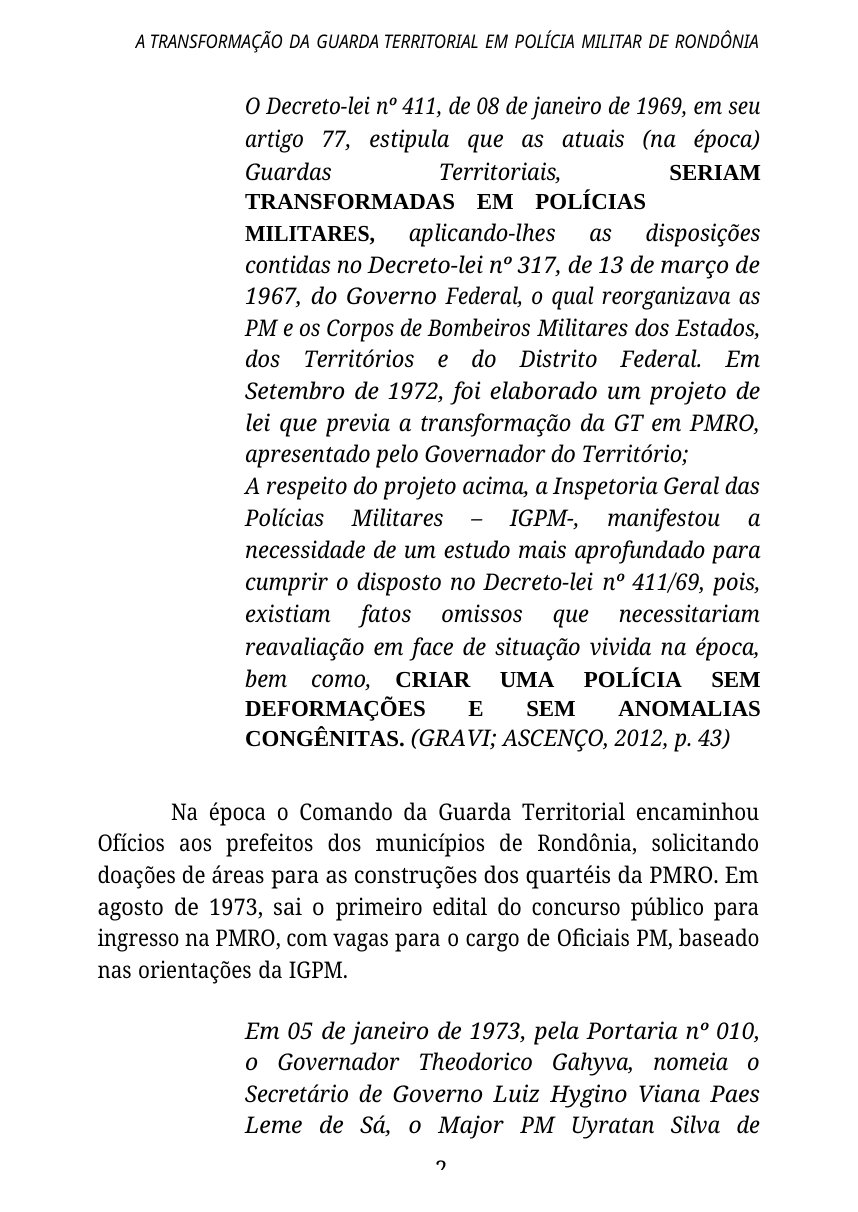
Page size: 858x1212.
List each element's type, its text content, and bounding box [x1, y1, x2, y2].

text O Decreto-lei nº 411, de 08 de janeiro de 1969, em seu artigo 77, estipula que as atuais (na época) Guardas Territoriais, SERIAM TRANSFORMADAS EM POLÍCIAS [245, 90, 761, 215]
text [245, 1014, 760, 1141]
text Na época o Comando da Guarda Territorial encaminhou Ofícios aos prefeitos dos municípios de Rondônia, solicitando doações de áreas para as construções dos quartéis da PMRO. Em agosto de 1973, sai o primeiro edital do concurso público para ingresso na PMRO, com vagas para o cargo de Oficiais PM, baseado nas orientações da IGPM. [97, 796, 760, 985]
text A respeito do projeto acima, a Inspetoria Geral das Polícias Militares – IGPM-, manifestou a necessidade de um estudo mais aprofundado para cumprir o disposto no Decreto-lei nº 411/69, pois, existiam fatos omissos que necessitariam reavaliação em face de situação vivida na época, bem como, CRIAR UMA POLÍCIA SEM DEFORMAÇÕES E SEM ANOMALIAS CONGÊNITAS. (GRAVI; ASCENÇO, 2012, p. 43) [245, 470, 761, 753]
text A TRANSFORMAÇÃO DA GUARDA TERRITORIAL EM POLÍCIA MILITAR DE RONDÔNIA [136, 28, 778, 53]
text MILITARES, aplicando-lhes as disposições contidas no Decreto-lei nº 317, de 13 de março de 1967, do Governo Federal, o qual reorganizava as PM e os Corpos de Bombeiros Militares dos Estados, dos Territórios e do Distrito Federal. Em Setembro de 1972, foi elaborado um projeto de lei que previa a transformação da GT em PMRO, apresentado pelo Governador do Território; [245, 217, 761, 469]
